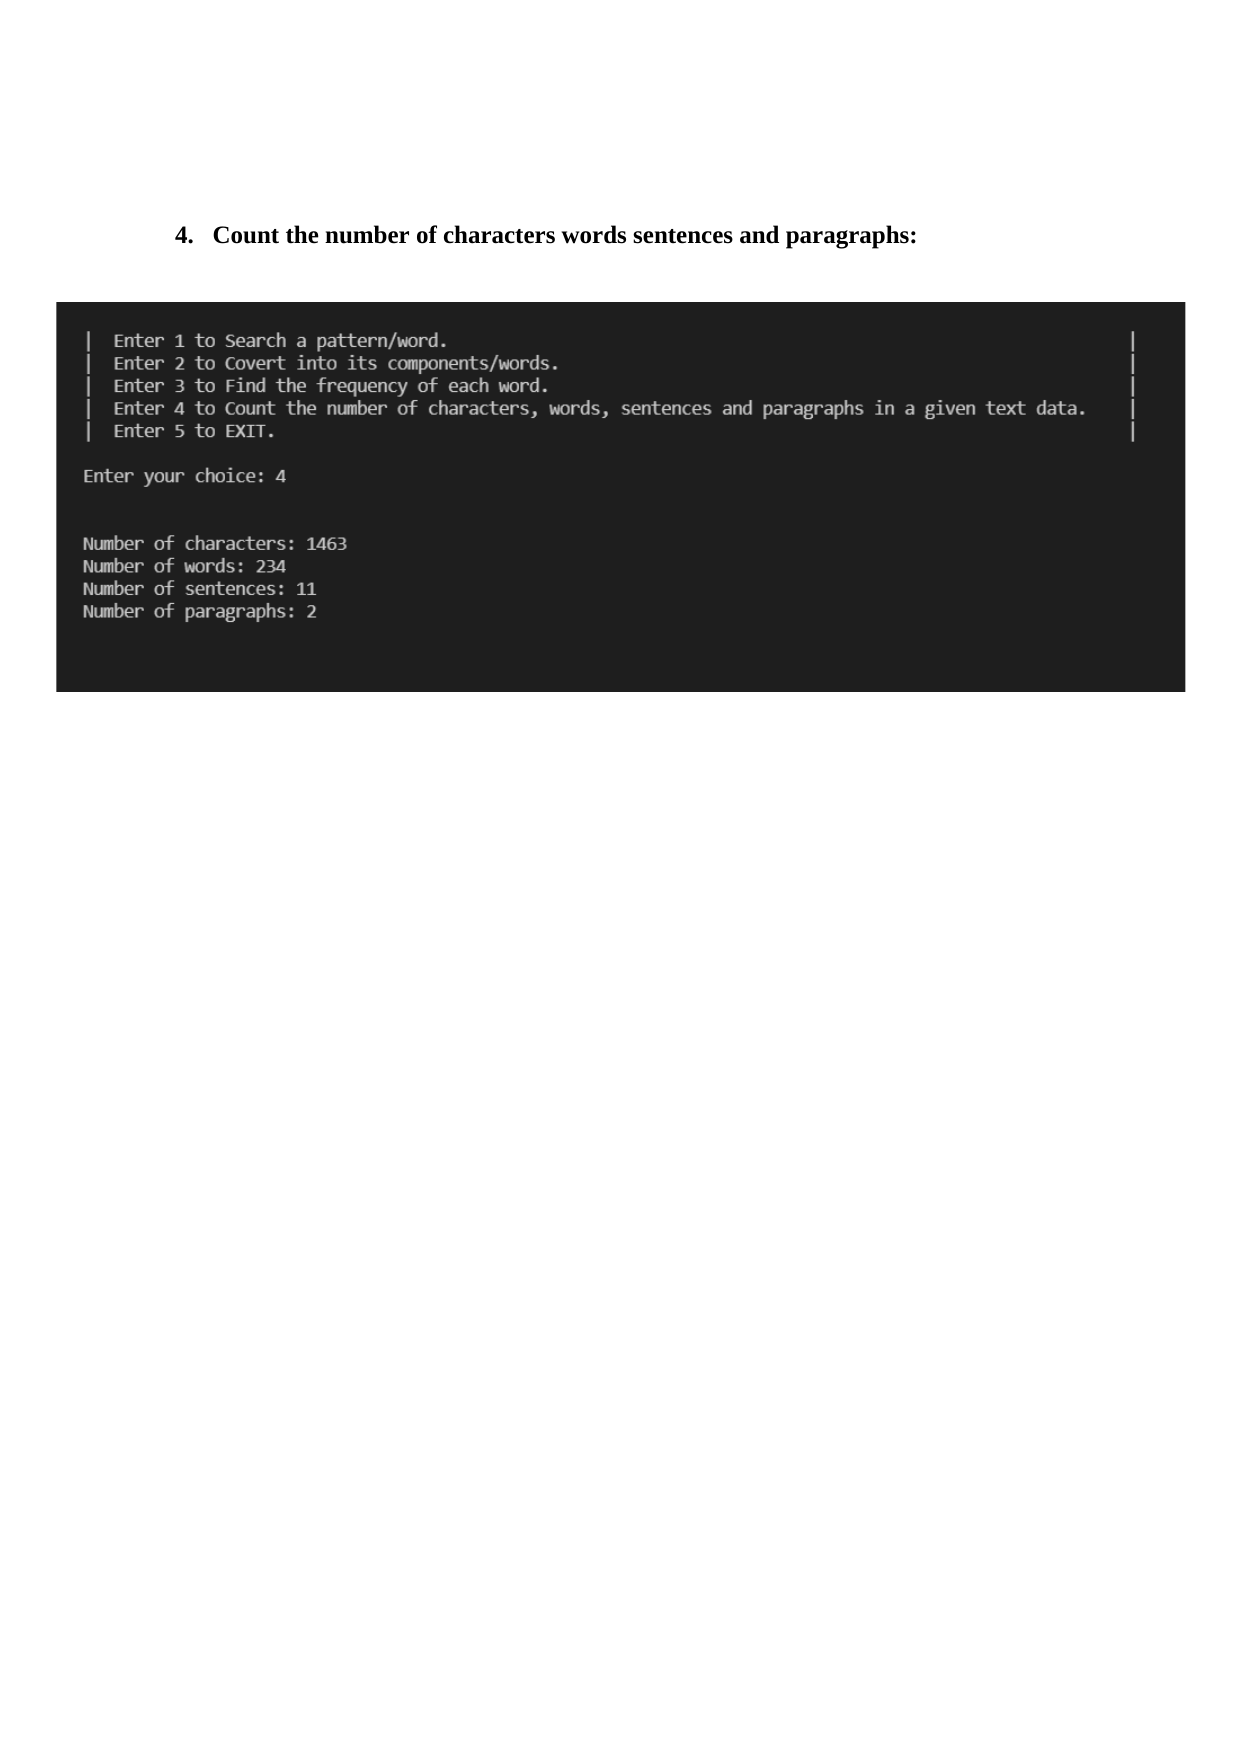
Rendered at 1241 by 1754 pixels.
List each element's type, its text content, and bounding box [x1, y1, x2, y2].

list Count the number of characters words sentences and paragraphs: [175, 220, 1148, 248]
picture [56, 302, 1186, 692]
